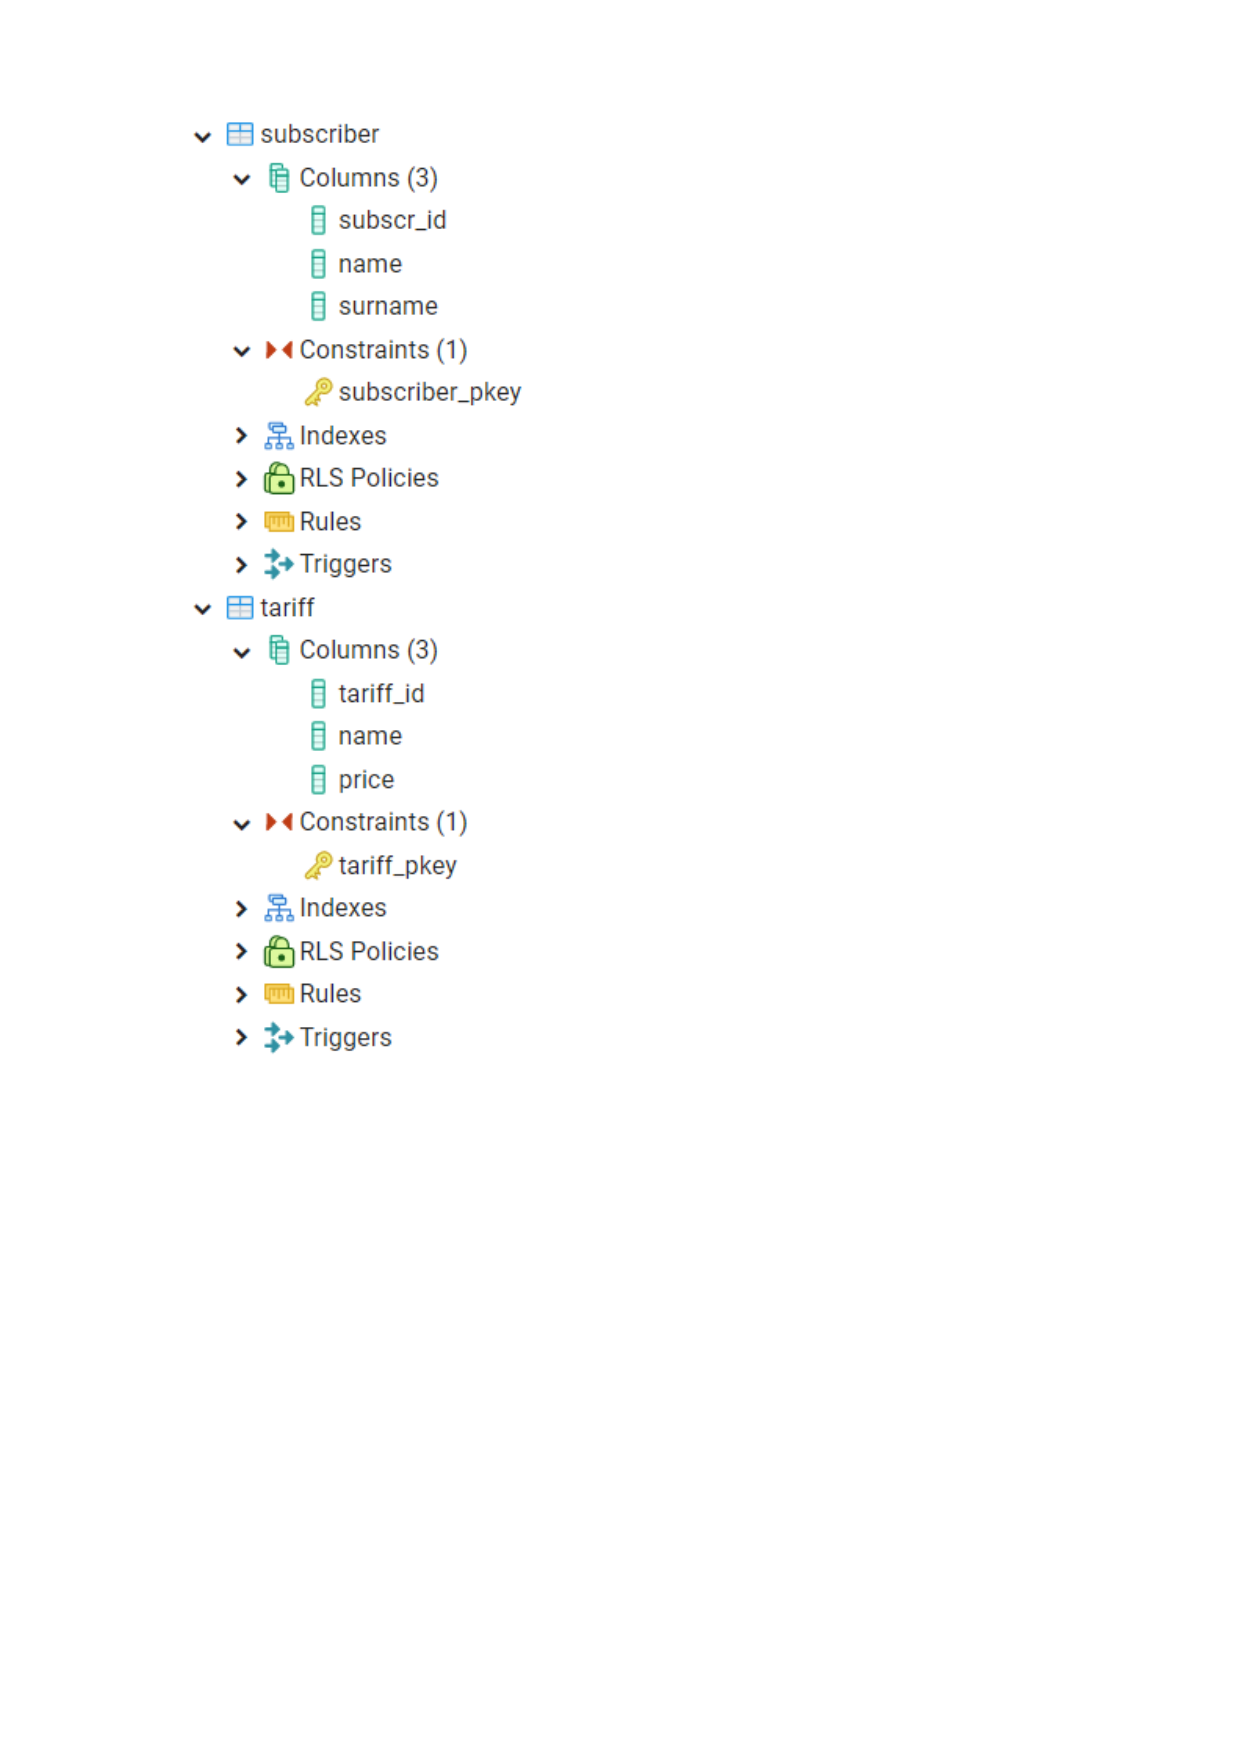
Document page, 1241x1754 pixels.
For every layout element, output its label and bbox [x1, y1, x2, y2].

picture [177, 118, 603, 1062]
